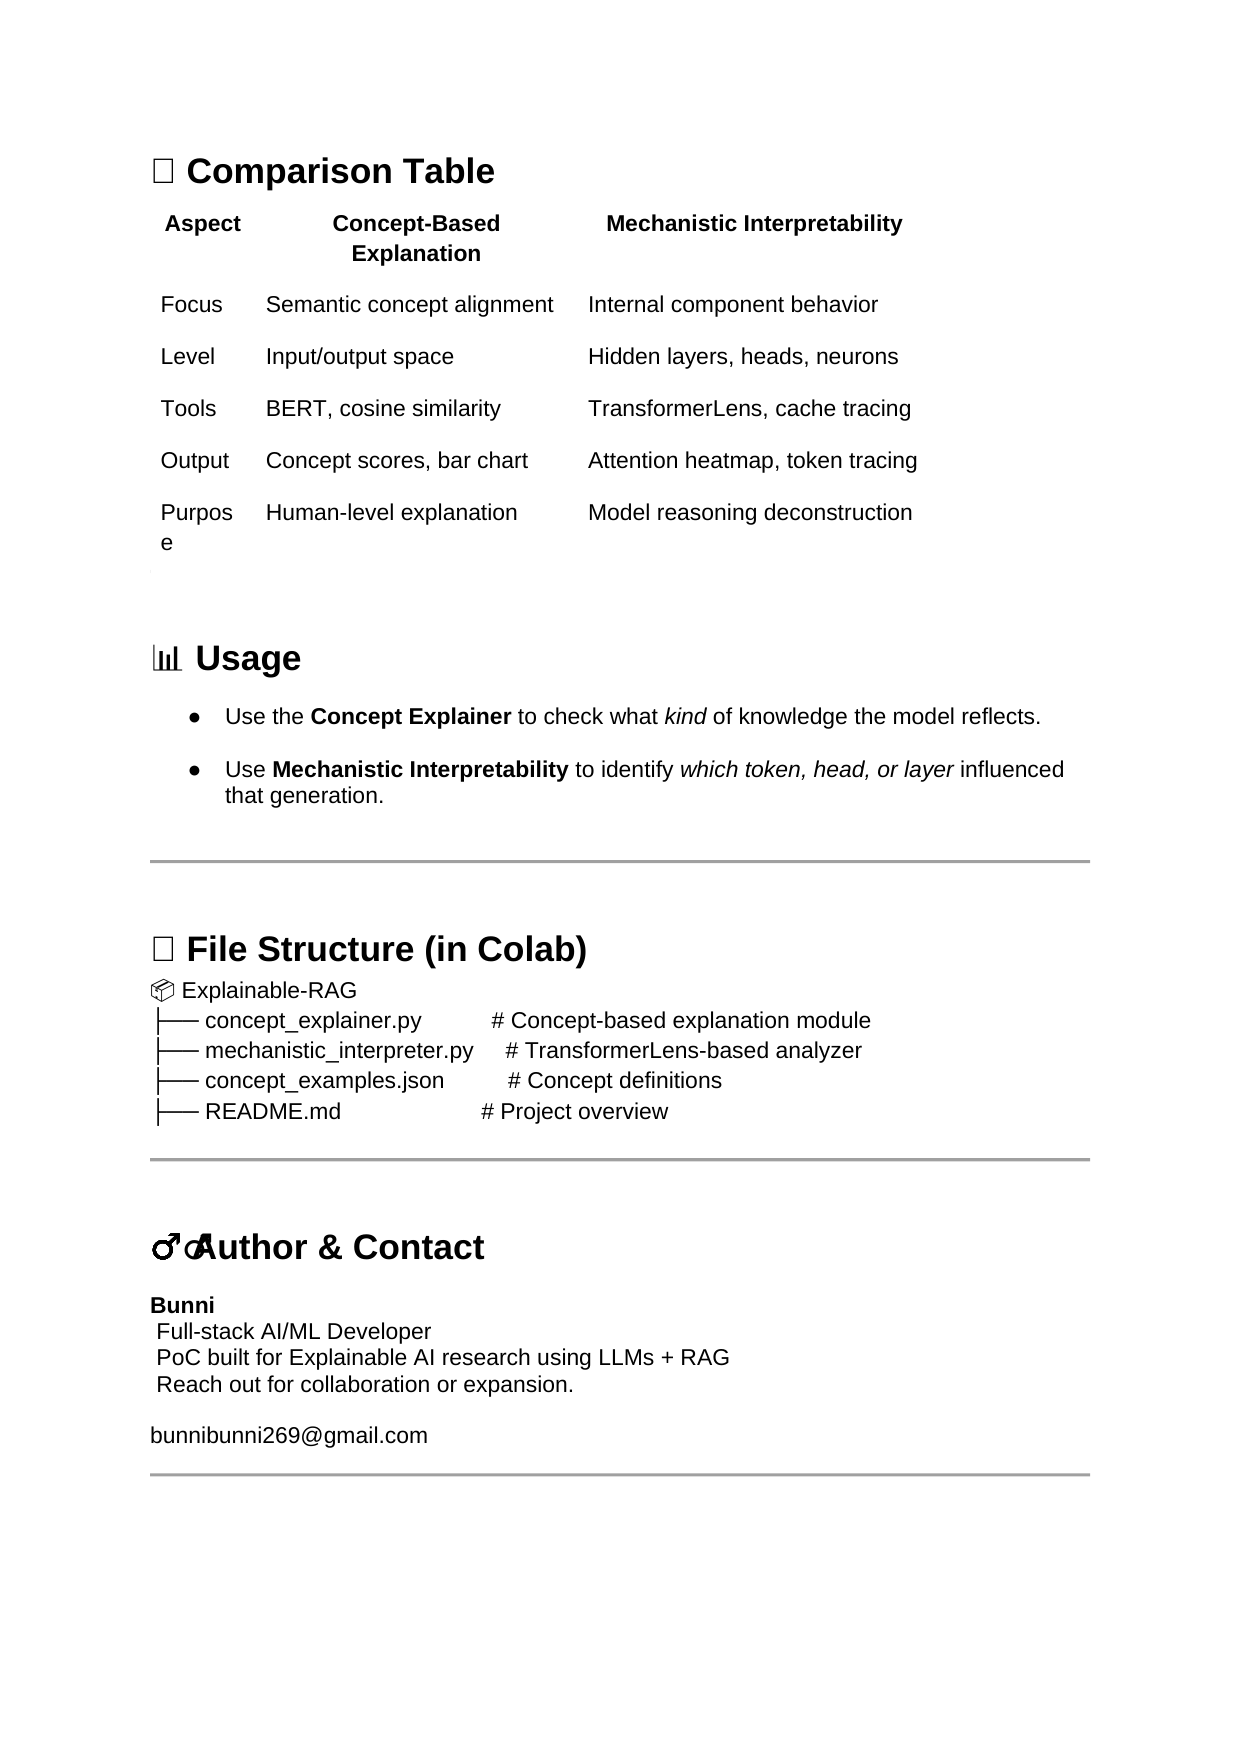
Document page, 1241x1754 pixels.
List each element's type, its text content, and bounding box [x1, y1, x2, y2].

subtitle 🙋‍♂️ Author & Contact [150, 1226, 1090, 1267]
text Bunni Full-stack AI/ML Developer PoC built for Explainable AI research using LLMs + RAG Reach out for collaboration or expansion. [150, 1292, 1090, 1397]
table_cell Concept scores, bar chart [255, 437, 577, 489]
table_cell Level [150, 333, 255, 384]
table_cell Output [150, 437, 255, 489]
table_header Mechanistic Interpretability [578, 199, 931, 280]
table_cell Attention heatmap, token tracing [578, 437, 931, 489]
text ├── mechanistic_interpreter.py # TransformerLens-based analyzer [159, 1037, 1090, 1064]
list Use Mechanistic Interpretability to identify which token, head, or layer influenced that generation. [187, 756, 1090, 835]
table_cell Semantic concept alignment [255, 280, 577, 332]
table_cell TransformerLens, cache tracing [578, 385, 931, 437]
text ├── concept_explainer.py # Concept-based explanation module [159, 1007, 1090, 1033]
subtitle 🧠 Comparison Table [150, 150, 1090, 191]
table_header Aspect [150, 199, 255, 280]
table_header Concept-Based Explanation [255, 199, 577, 280]
list Use the Concept Explainer to check what kind of knowledge the model reflects. [187, 703, 1090, 756]
text ├── concept_examples.json # Concept definitions [159, 1067, 1090, 1094]
subtitle 📊 Usage [150, 638, 1090, 678]
table_cell Input/output space [255, 333, 577, 384]
text bunnibunni269@gmail.com [150, 1422, 1090, 1448]
text 📦 Explainable-RAG [150, 977, 1090, 1003]
text ├── README.md # Project overview [159, 1098, 1090, 1124]
table_cell Focus [150, 280, 255, 332]
table_cell Internal component behavior [578, 280, 931, 332]
table_cell Purpose [150, 489, 255, 570]
table_cell Human-level explanation [255, 489, 577, 570]
table_cell Hidden layers, heads, neurons [578, 333, 931, 384]
table_cell BERT, cosine similarity [255, 385, 577, 437]
table_cell Tools [150, 385, 255, 437]
subtitle 📁 File Structure (in Colab) [150, 928, 1090, 968]
table_cell Model reasoning deconstruction [578, 489, 931, 570]
